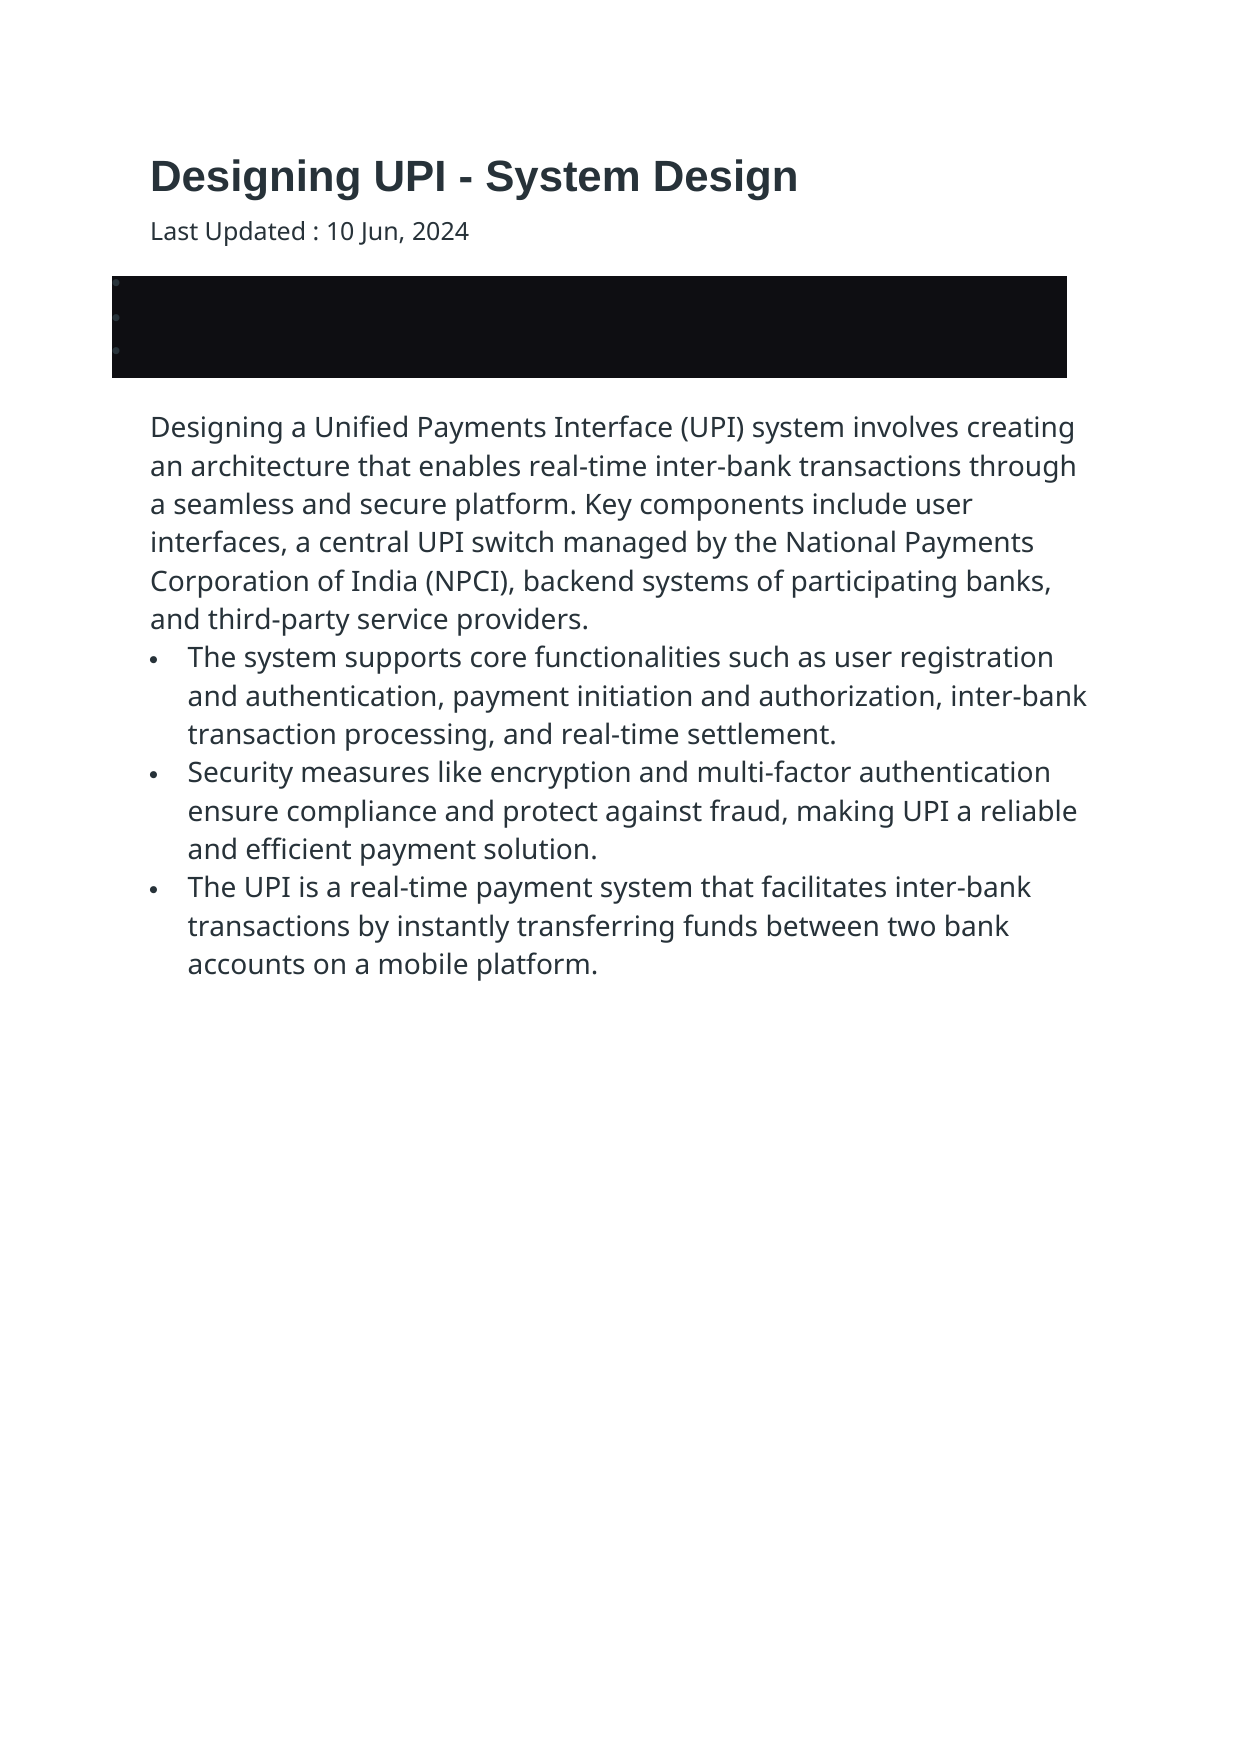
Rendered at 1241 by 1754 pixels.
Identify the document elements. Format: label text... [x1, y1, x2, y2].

text Designing UPI - System Design [150, 150, 1090, 200]
list The system supports core functionalities such as user registration and authentication, payment initiation and authorization, inter-bank transaction processing, and real-time settlement. [150, 638, 1090, 753]
list Security measures like encryption and multi-factor authentication ensure compliance and protect against fraud, making UPI a reliable and efficient payment solution. [150, 753, 1090, 868]
text Designing a Unified Payments Interface (UPI) system involves creating an architecture that enables real-time inter-bank transactions through a seamless and secure platform. Key components include user interfaces, a central UPI switch managed by the National Payments Corporation of India (NPCI), backend systems of participating banks, and third-party service providers. [150, 408, 1090, 638]
list The UPI is a real-time payment system that facilitates inter-bank transactions by instantly transferring funds between two bank accounts on a mobile platform. [150, 868, 1090, 983]
text Last Updated : 10 Jun, 2024 [150, 200, 1090, 247]
